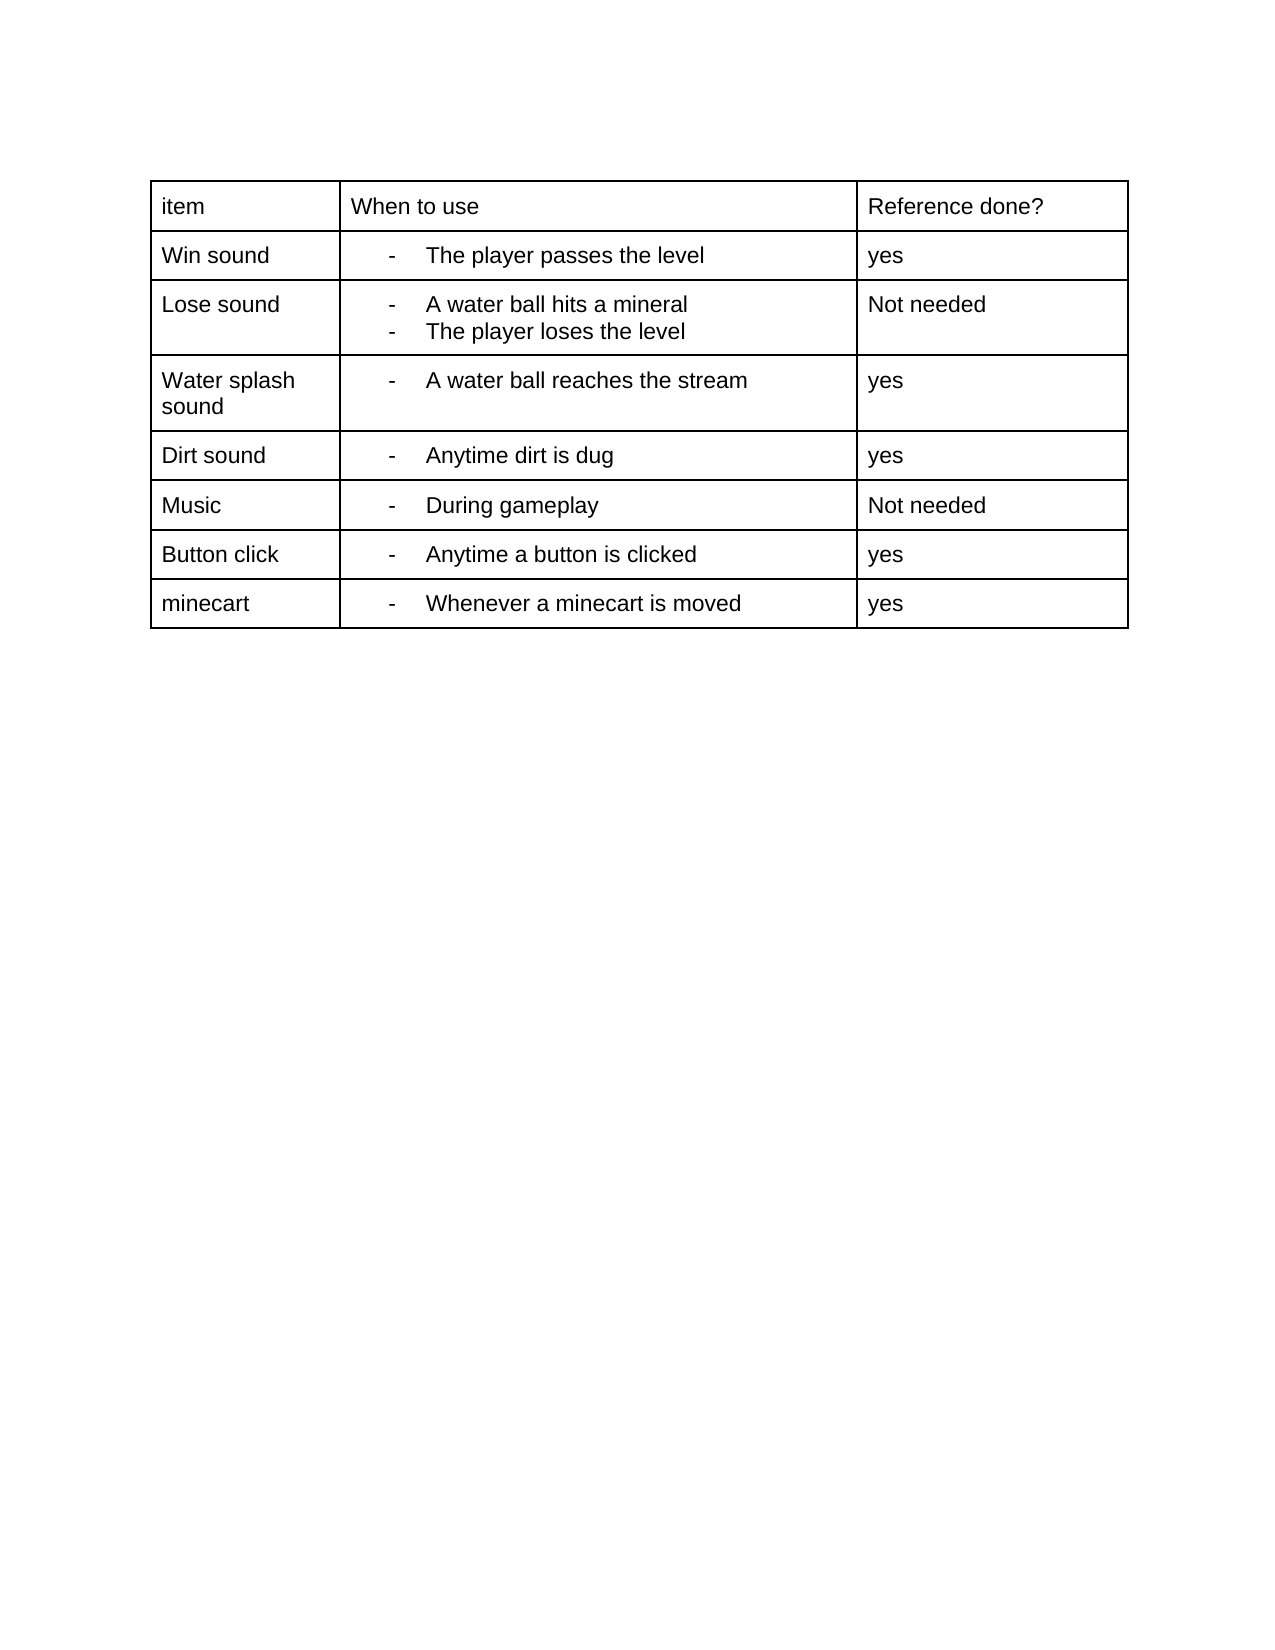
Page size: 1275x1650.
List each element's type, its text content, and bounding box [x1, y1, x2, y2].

table_cell yes [858, 432, 1127, 479]
table_header item [152, 182, 339, 229]
table_cell A water ball reaches the stream [341, 356, 856, 430]
table_cell Anytime dirt is dug [341, 432, 856, 479]
table_cell Button click [152, 531, 339, 578]
table_cell yes [858, 531, 1127, 578]
table_cell Not needed [858, 281, 1127, 354]
table_header Reference done? [858, 182, 1127, 229]
table_cell Anytime a button is clicked [341, 531, 856, 578]
table_cell yes [858, 232, 1127, 279]
table_cell A water ball hits a mineral The player loses the level [341, 281, 856, 354]
table_cell Whenever a minecart is moved [341, 580, 856, 627]
table_cell Water splash sound [152, 356, 339, 430]
table_cell The player passes the level [341, 232, 856, 279]
table_cell Music [152, 481, 339, 528]
table_cell yes [858, 580, 1127, 627]
table_cell Lose sound [152, 281, 339, 354]
table_cell minecart [152, 580, 339, 627]
table_cell yes [858, 356, 1127, 430]
table_cell During gameplay [341, 481, 856, 528]
table_cell Dirt sound [152, 432, 339, 479]
table_cell Not needed [858, 481, 1127, 528]
table_cell Win sound [152, 232, 339, 279]
table_header When to use [341, 182, 856, 229]
